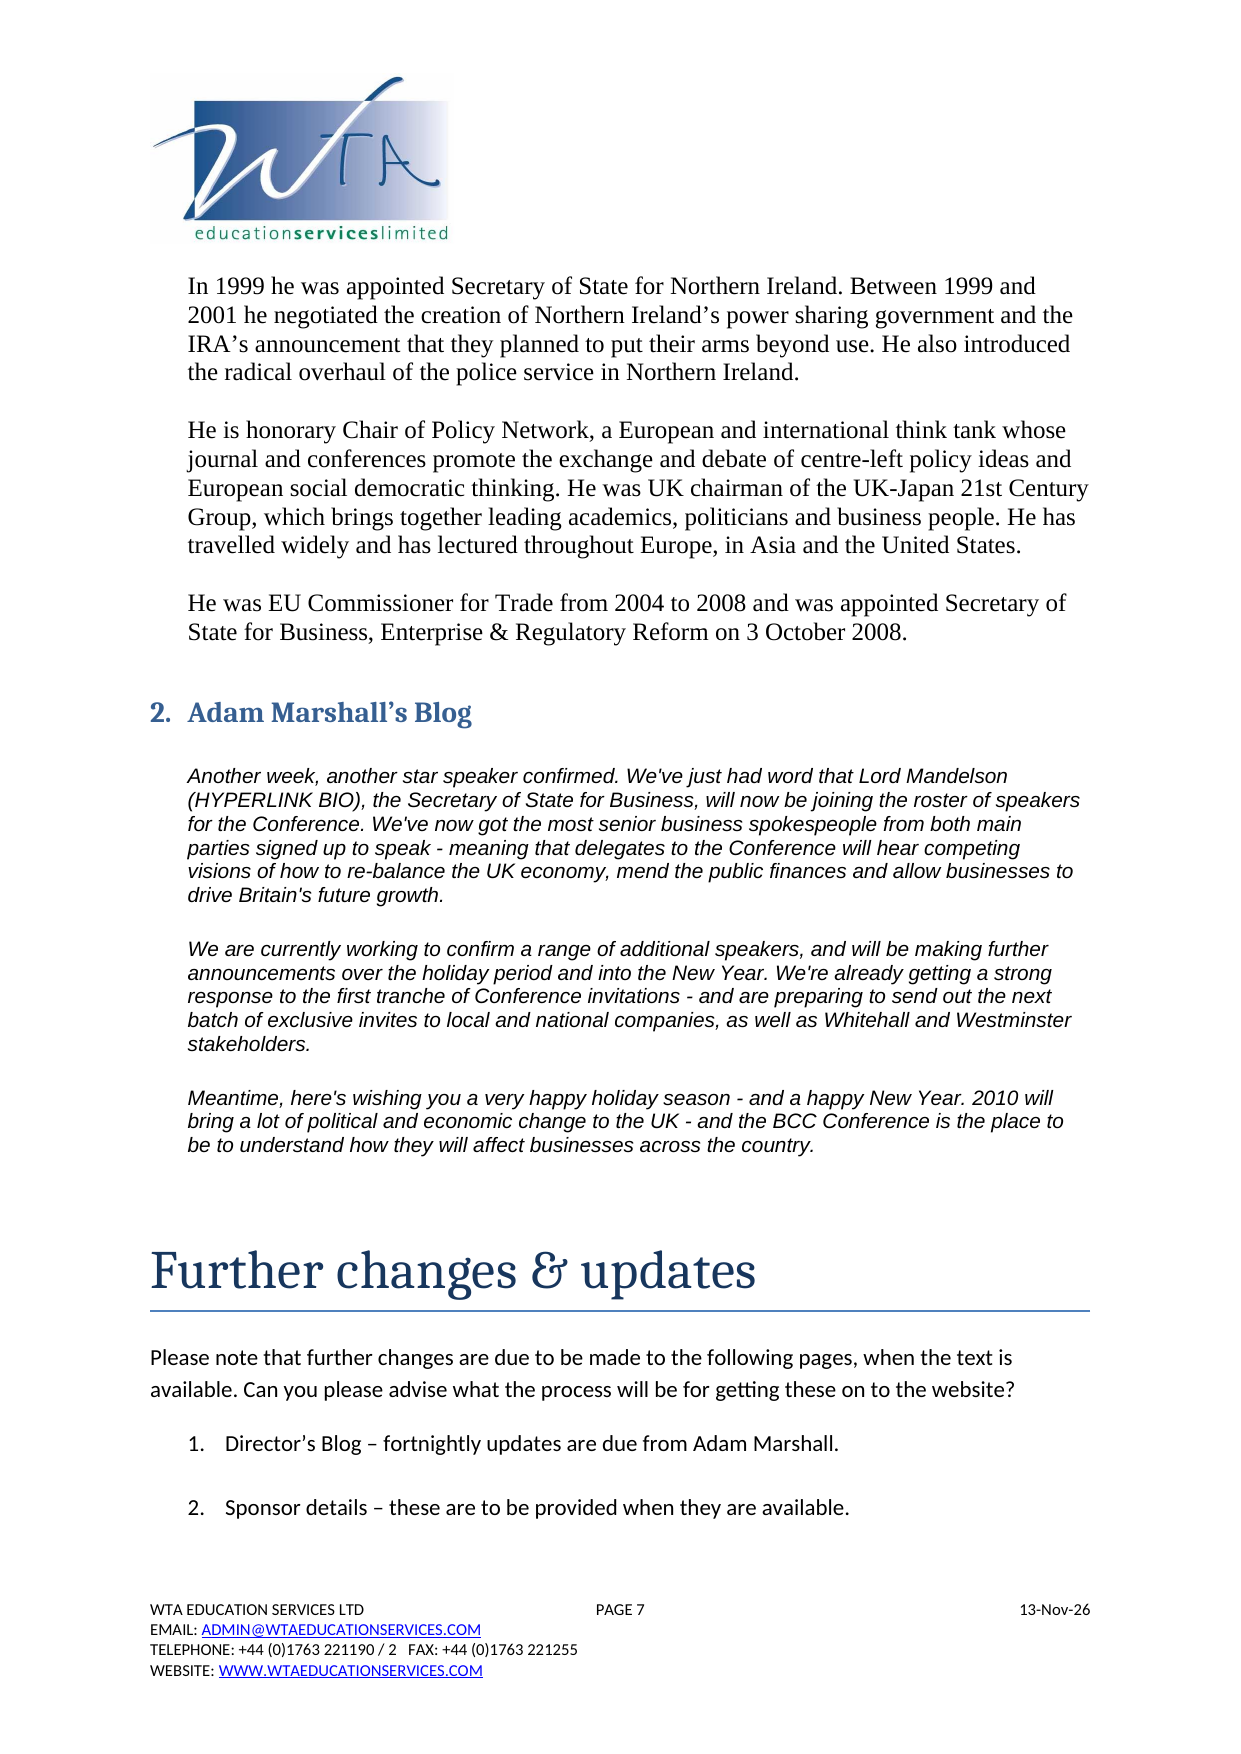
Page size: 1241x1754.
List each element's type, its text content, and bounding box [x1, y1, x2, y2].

text Meantime, here's wishing you a very happy holiday season - and a happy New Year. 2010 will bring a lot of political and economic change to the UK - and the BCC Conference is the place to be to understand how they will affect businesses across the country. [187, 1085, 1090, 1157]
title Further changes & updates [150, 1239, 1090, 1310]
text He was EU Commissioner for Trade from 2004 to 2008 and was appointed Secretary of State for Business, Enterprise & Regulatory Reform on 3 October 2008. [187, 588, 1090, 646]
text We are currently working to confirm a range of additional speakers, and will be making further announcements over the holiday period and into the New Year. We're already getting a strong response to the first tranche of Conference invitations - and are preparing to send out the next batch of exclusive invites to local and national companies, as well as Whitehall and Westminster stakeholders. [187, 936, 1090, 1056]
list Director’s Blog – fortnightly updates are due from Adam Marshall. [187, 1429, 1090, 1457]
picture [150, 73, 455, 244]
text He is honorary Chair of Policy Network, a European and international think tank whose journal and conferences promote the exchange and debate of centre-left policy ideas and European social democratic thinking. He was UK chairman of the UK-Japan 21st Century Group, which brings together leading academics, politicians and business people. He has travelled widely and has lectured throughout Europe, in Asia and the United States. [187, 415, 1090, 559]
list Sponsor details – these are to be provided when they are available. [187, 1493, 1090, 1521]
subtitle Adam Marshall’s Blog [150, 696, 1090, 729]
text In 1999 he was appointed Secretary of State for Northern Ireland. Between 1999 and 2001 he negotiated the creation of Northern Ireland’s power sharing government and the IRA’s announcement that they planned to put their arms beyond use. He also introduced the radical overhaul of the police service in Northern Ireland. [187, 271, 1090, 386]
text Another week, another star speaker confirmed. We've just had word that Lord Mandelson (HYPERLINK BIO), the Secretary of State for Business, will now be joining the roster of speakers for the Conference. We've now got the most senior business spokespeople from both main parties signed up to speak - meaning that delegates to the Conference will hear competing visions of how to re-balance the UK economy, mend the public finances and allow businesses to drive Britain's future growth. [187, 763, 1090, 907]
text Please note that further changes are due to be made to the following pages, when the text is available. Can you please advise what the process will be for getting these on to the website? [150, 1343, 1090, 1404]
